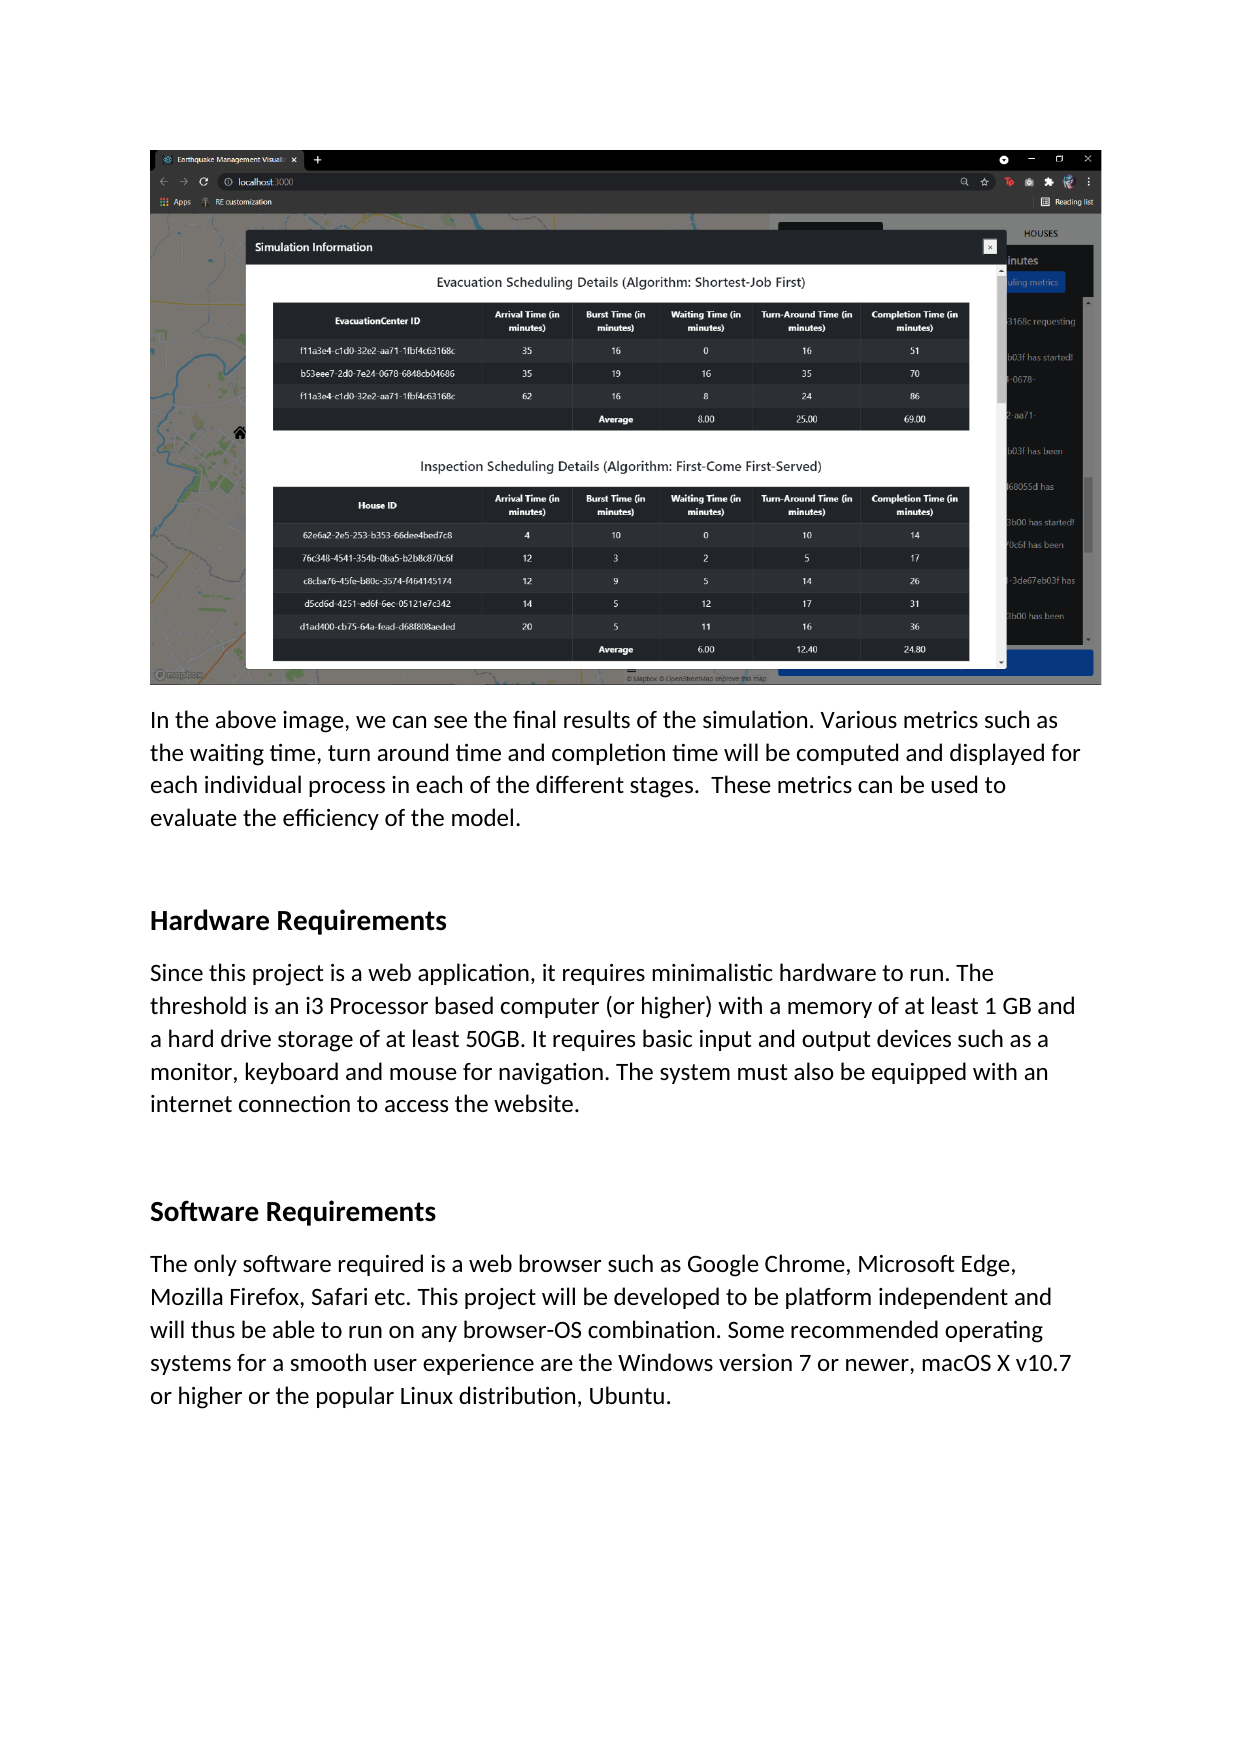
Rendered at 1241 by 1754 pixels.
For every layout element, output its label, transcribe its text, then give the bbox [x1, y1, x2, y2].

text Since this project is a web application, it requires minimalistic hardware to run. The threshold is an i3 Processor based computer (or higher) with a memory of at least 1 GB and a hard drive storage of at least 50GB. It requires basic input and output devices such as a monitor, keyboard and mouse for navigation. The system must also be equipped with an internet connection to access the website. [150, 957, 1090, 1119]
picture [150, 150, 1102, 685]
text Hardware Requirements [150, 902, 1090, 937]
text Software Requirements [150, 1193, 1090, 1229]
text In the above image, we can see the final results of the simulation. Various metrics such as the waiting time, turn around time and completion time will be computed and displayed for each individual process in each of the different stages. These metrics can be used to evaluate the efficiency of the model. [150, 704, 1090, 833]
text The only software required is a web browser such as Google Chrome, Microsoft Edge, Mozilla Firefox, Safari etc. This project will be developed to be platform independent and will thus be able to run on any browser-OS combination. Some recommended operating systems for a smooth user experience are the Windows version 7 or newer, macOS X v10.7 or higher or the popular Linux distribution, Ubuntu. [150, 1248, 1090, 1411]
